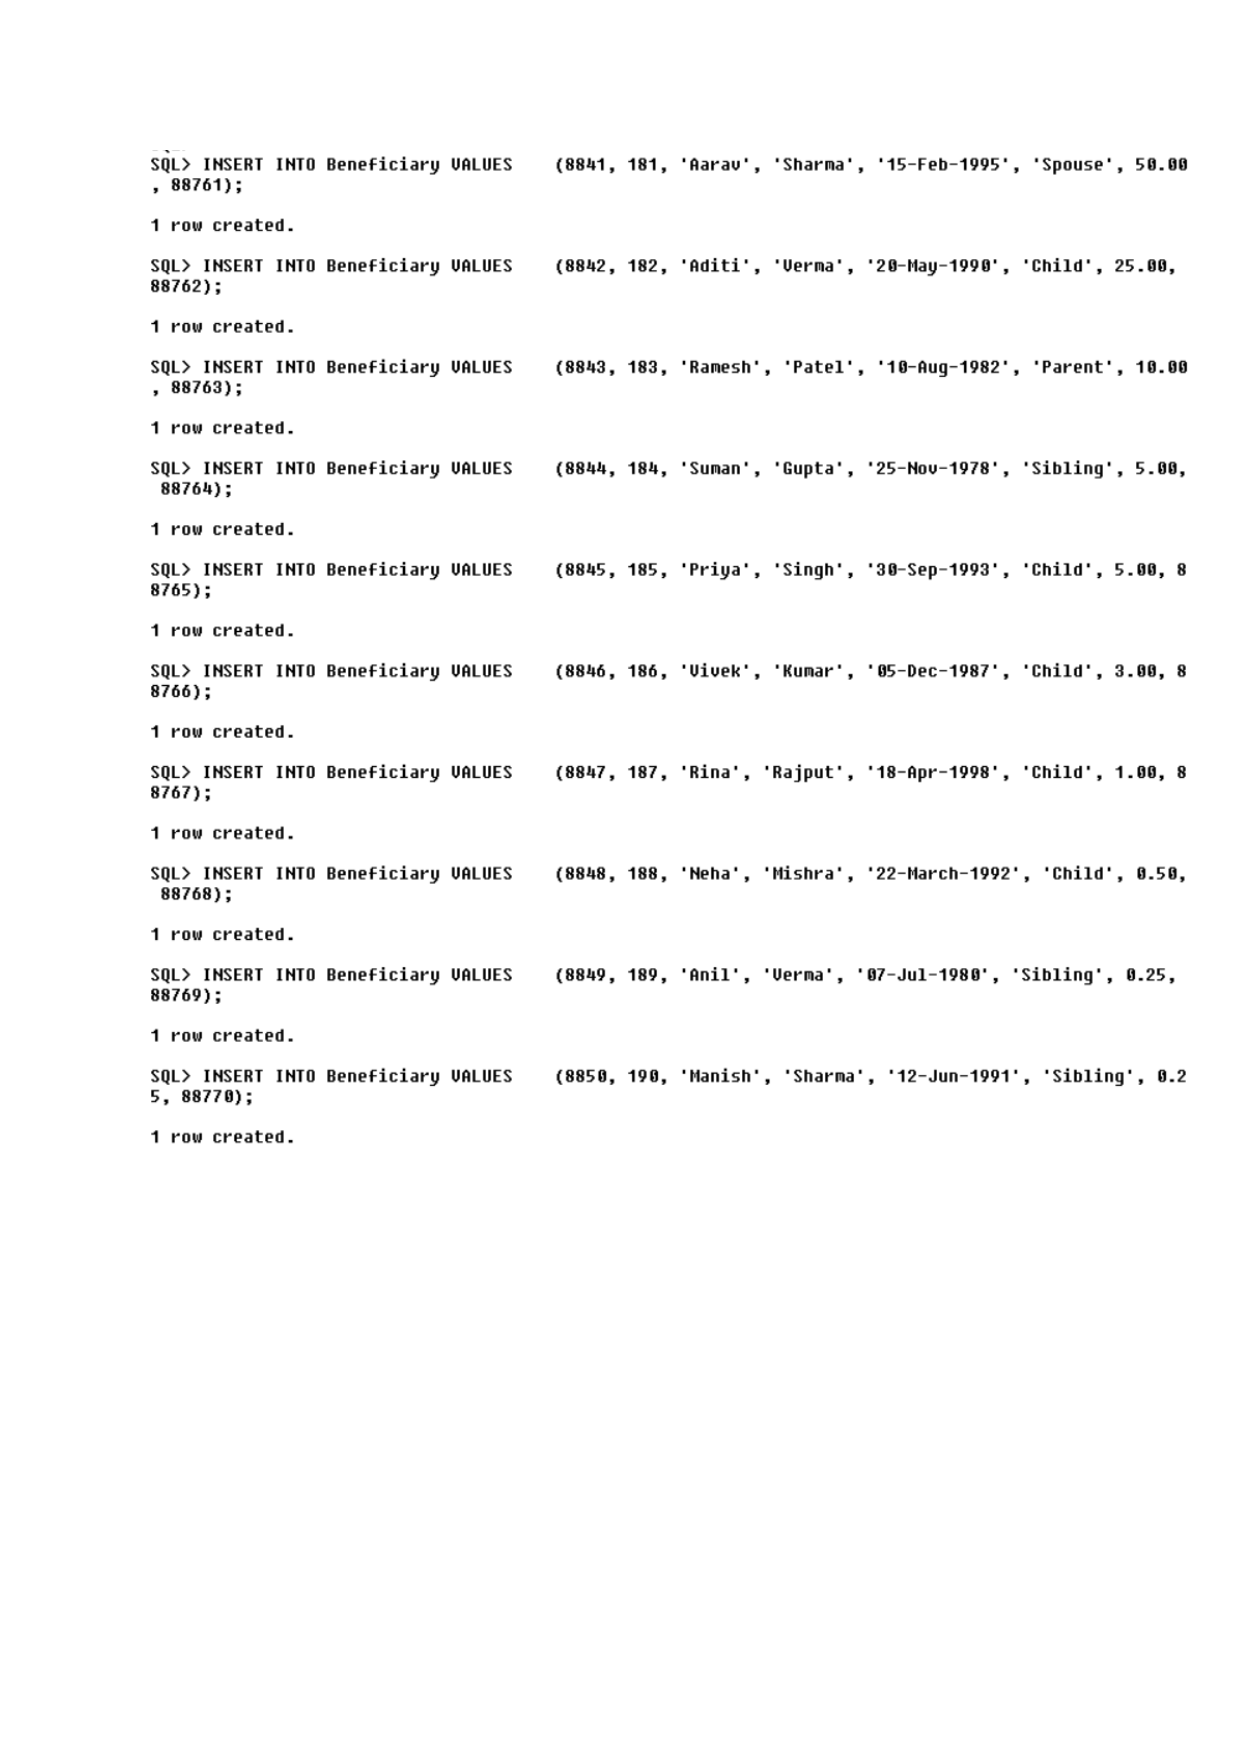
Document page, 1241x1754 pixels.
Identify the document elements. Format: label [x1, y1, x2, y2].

picture [150, 150, 1218, 1153]
